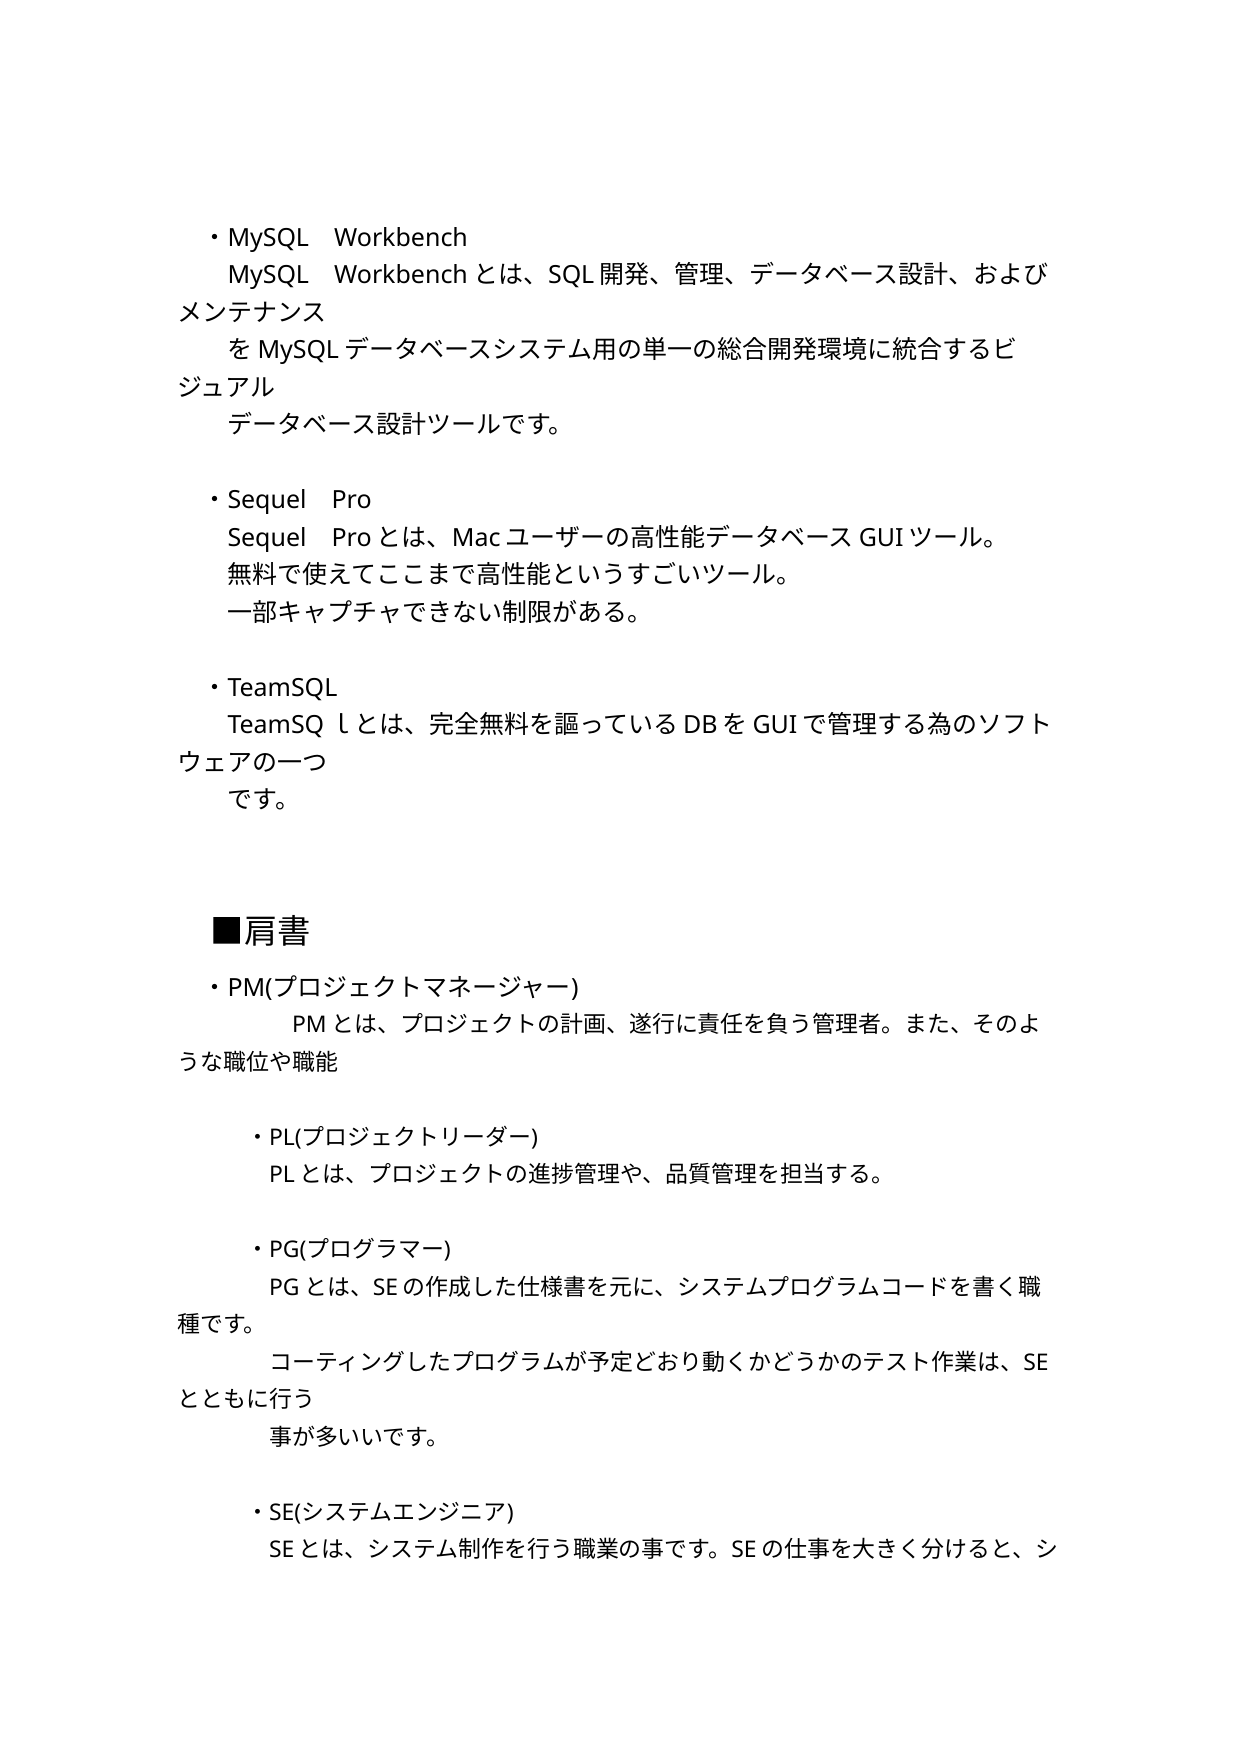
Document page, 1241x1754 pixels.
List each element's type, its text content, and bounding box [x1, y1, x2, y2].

text PGとは、SEの作成した仕様書を元に、システムプログラムコードを書く職種です。 [177, 1267, 1063, 1342]
text をMySQLデータベースシステム用の単一の総合開発環境に統合するビジュアル [177, 329, 1063, 404]
text ・TeamSQL [177, 667, 1063, 704]
text です。 [177, 779, 1063, 817]
text PMとは、プロジェクトの計画、遂行に責任を負う管理者。また、そのような職位や職能 [177, 1004, 1063, 1079]
text 無料で使えてここまで高性能というすごいツール。 [177, 554, 1063, 592]
text ・PL(プロジェクトリーダー) [177, 1117, 1063, 1154]
text ・MySQL Workbench [177, 217, 1063, 254]
text 事が多いいです。 [177, 1417, 1063, 1454]
text PLとは、プロジェクトの進捗管理や、品質管理を担当する。 [177, 1154, 1063, 1192]
text コーティングしたプログラムが予定どおり動くかどうかのテスト作業は、SEとともに行う [177, 1342, 1063, 1417]
text 一部キャプチャできない制限がある。 [177, 592, 1063, 629]
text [177, 1529, 1063, 1567]
text TeamSQｌとは、完全無料を謳っているDBをGUIで管理する為のソフトウェアの一つ [177, 704, 1063, 779]
text ・PG(プログラマー) [177, 1229, 1063, 1267]
text データベース設計ツールです。 [177, 404, 1063, 442]
text MySQL Workbenchとは、SQL開発、管理、データベース設計、およびメンテナンス [177, 254, 1063, 329]
text ■肩書 [177, 892, 1063, 967]
text ・PM(プロジェクトマネージャー) [177, 967, 1063, 1004]
text ・SE(システムエンジニア) [177, 1492, 1063, 1529]
text ・Sequel Pro [177, 479, 1063, 517]
text Sequel Proとは、Macユーザーの高性能データベースGUIツール。 [177, 517, 1063, 554]
